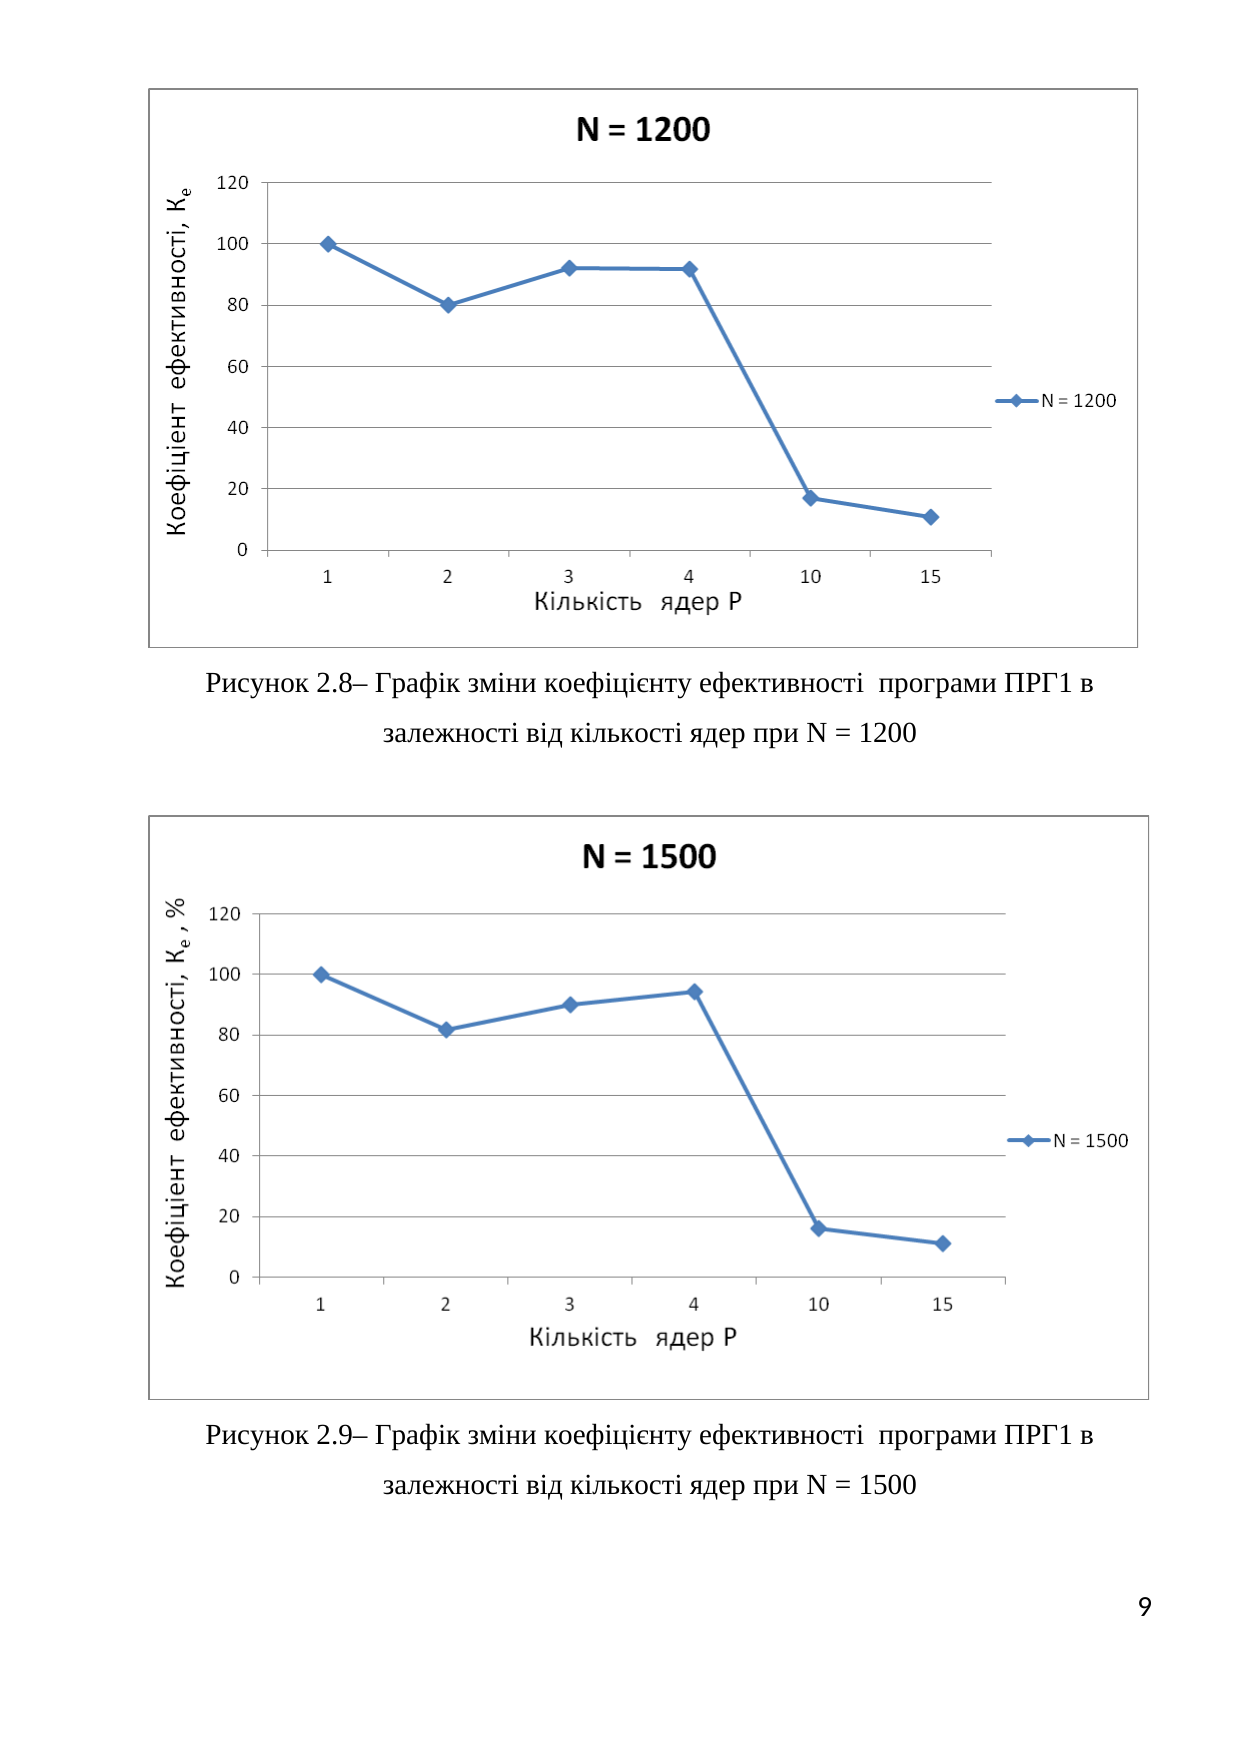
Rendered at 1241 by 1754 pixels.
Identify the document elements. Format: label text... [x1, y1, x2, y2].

picture [147, 88, 1139, 648]
text Рисунок 2.8– Графік зміни коефіцієнту ефективності програми ПРГ1 в залежності від кількості ядер при N = 1200 [148, 665, 1152, 748]
text Рисунок 2.9– Графік зміни коефіцієнту ефективності програми ПРГ1 в залежності від кількості ядер при N = 1500 [148, 1417, 1152, 1501]
picture [147, 815, 1150, 1400]
